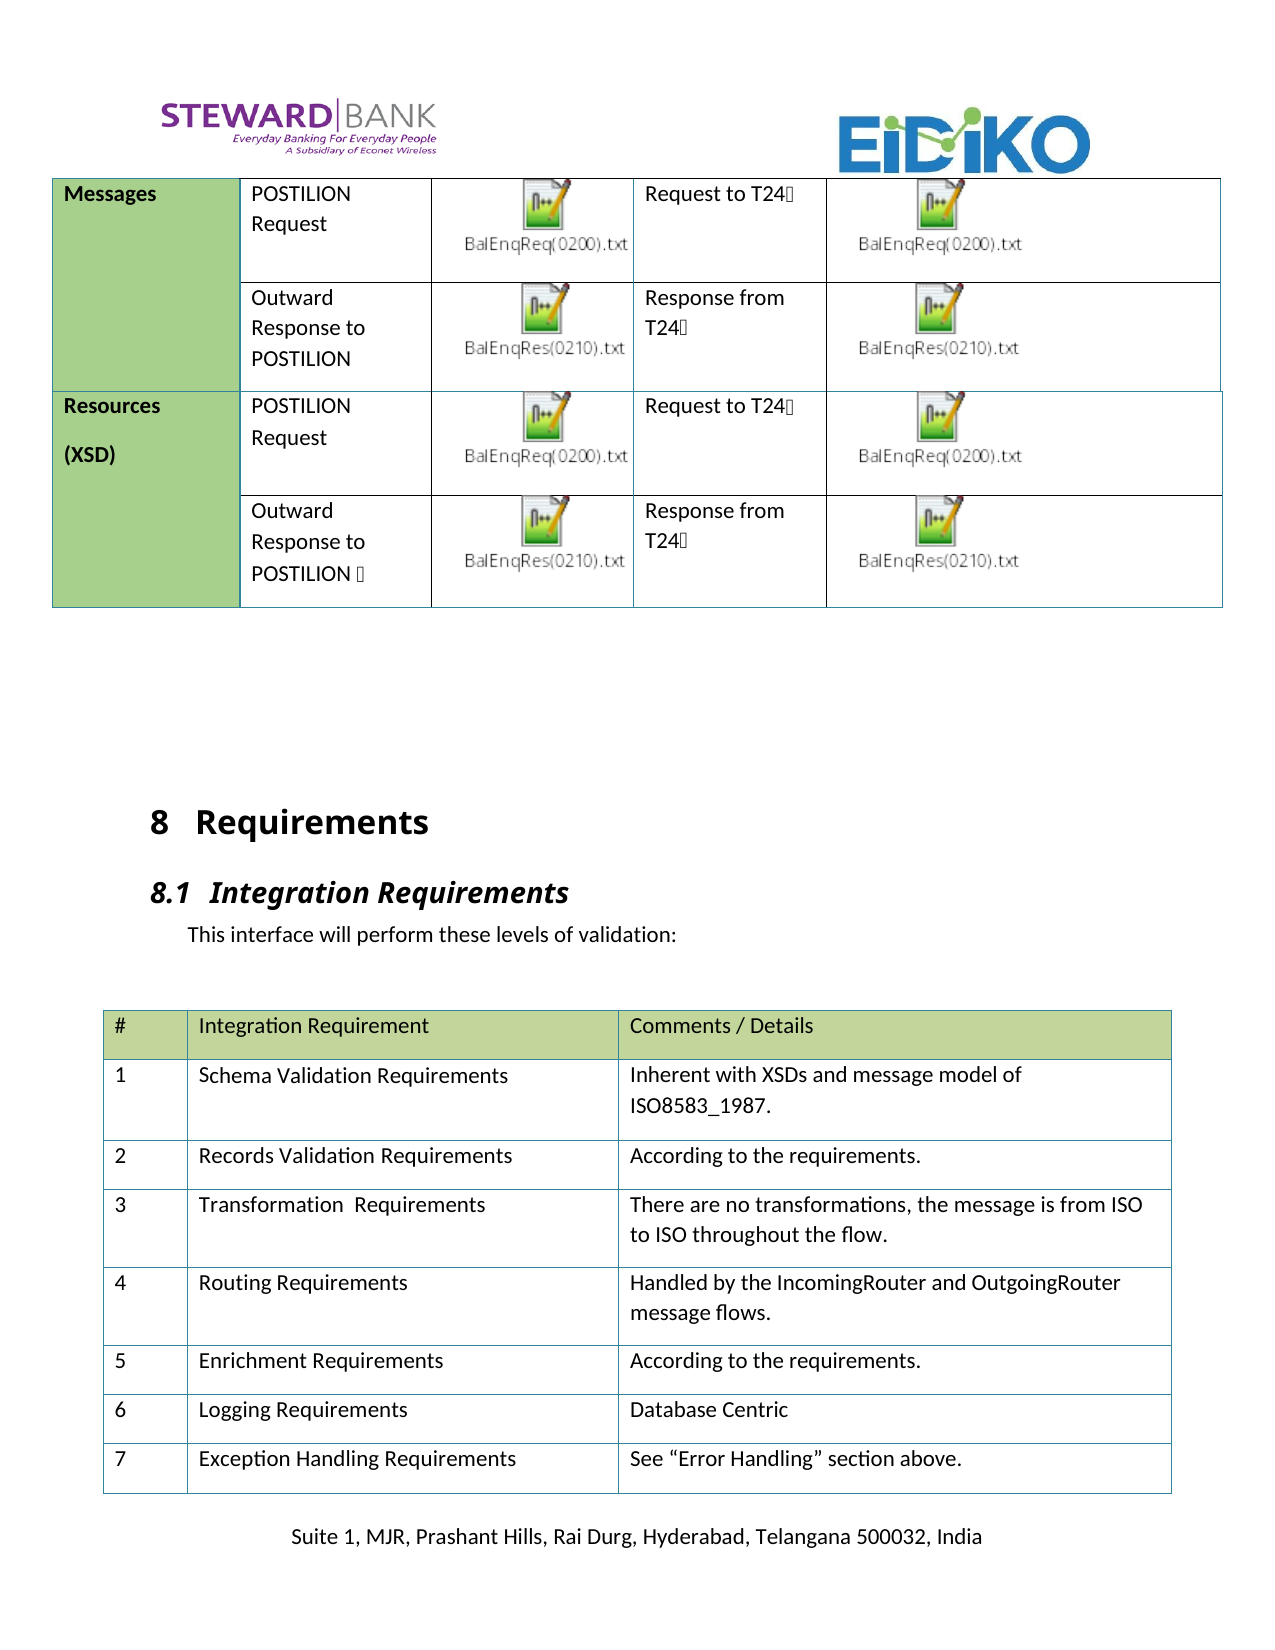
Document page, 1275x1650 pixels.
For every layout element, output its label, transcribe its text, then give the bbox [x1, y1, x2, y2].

table_cell POSTILION Request [241, 179, 431, 282]
table_cell Exception Handling Requirements [188, 1444, 618, 1492]
table_cell [827, 179, 1220, 282]
table_cell There are no transformations, the message is from ISO to ISO throughout the flow. [619, 1190, 1171, 1267]
table_cell [432, 496, 633, 607]
table_cell 2 [104, 1141, 187, 1189]
table_cell [827, 283, 1220, 391]
table_cell See “Error Handling” section above. [619, 1444, 1171, 1492]
table_cell 4 [104, 1268, 187, 1345]
table_cell Enrichment Requirements [188, 1346, 618, 1394]
table_cell Outward Response to POSTILION [241, 496, 431, 607]
subtitle Requirements [150, 799, 1125, 844]
table_cell Schema Validation Requirements [188, 1060, 618, 1140]
table_cell Response from T24 [634, 496, 826, 607]
table_cell 5 [104, 1346, 187, 1394]
table_cell Routing Requirements [188, 1268, 618, 1345]
table_cell Request to T24 [634, 392, 826, 495]
table_cell Request to T24 [634, 179, 826, 282]
table_header Comments / Details [619, 1011, 1171, 1059]
table_cell [432, 179, 633, 282]
picture [150, 73, 452, 178]
table_cell According to the requirements. [619, 1346, 1171, 1394]
table_cell Outward Response to POSTILION [241, 283, 431, 391]
subtitle Integration Requirements [150, 872, 1125, 912]
table_cell [827, 392, 1222, 495]
table_cell Samples Messages [53, 179, 239, 391]
table_cell 1 [104, 1060, 187, 1140]
table_cell Database Centric [619, 1395, 1171, 1443]
table_cell Records Validation Requirements [188, 1141, 618, 1189]
table_cell Resources (XSD) [53, 392, 239, 607]
table_header # [104, 1011, 187, 1059]
table_header Integration Requirement [188, 1011, 618, 1059]
table_cell 3 [104, 1190, 187, 1267]
table_cell Logging Requirements [188, 1395, 618, 1443]
text This interface will perform these levels of validation: [187, 920, 1125, 948]
table_cell [432, 283, 633, 391]
table_cell [432, 392, 633, 495]
table_cell POSTILION Request [241, 392, 431, 495]
table_cell 7 [104, 1444, 187, 1492]
table_cell [827, 496, 1222, 607]
table_cell Handled by the IncomingRouter and OutgoingRouter message flows. [619, 1268, 1171, 1345]
table_cell Transformation Requirements [188, 1190, 618, 1267]
table_cell Inherent with XSDs and message model of ISO8583_1987. [619, 1060, 1171, 1140]
table_cell 6 [104, 1395, 187, 1443]
table_cell Response from T24 [634, 283, 826, 391]
table_cell According to the requirements. [619, 1141, 1171, 1189]
picture [835, 104, 1091, 178]
